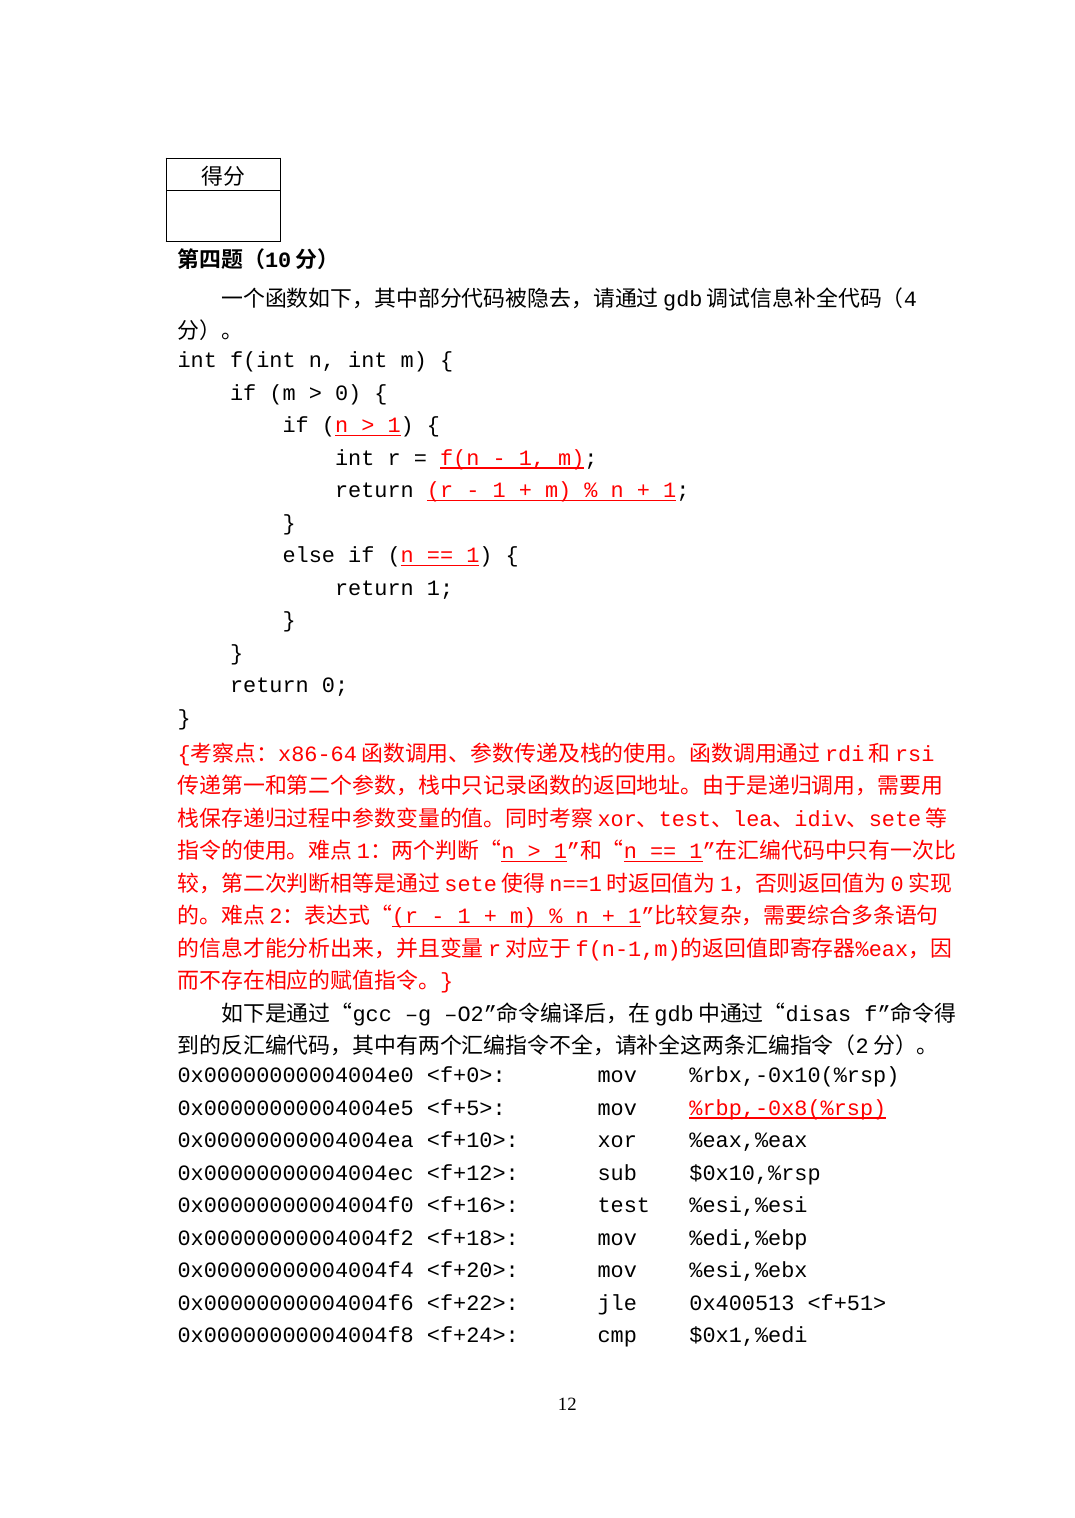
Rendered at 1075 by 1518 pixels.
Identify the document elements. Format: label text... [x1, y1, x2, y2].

text else if (n == 1) { [177, 540, 957, 573]
text } [177, 638, 957, 670]
text 0x00000000004004ea <f+10>: xor %eax,%eax [177, 1125, 957, 1158]
text 0x00000000004004f4 <f+20>: mov %esi,%ebx [177, 1255, 957, 1288]
text return (r - 1 + m) % n + 1; [177, 475, 957, 508]
text } [177, 703, 957, 735]
text int r = f(n - 1, m); [177, 443, 957, 475]
table_header 得分 [167, 159, 280, 190]
text 0x00000000004004f6 <f+22>: jle 0x400513 <f+51> [177, 1288, 957, 1320]
text 0x00000000004004f8 <f+24>: cmp $0x1,%edi [177, 1320, 957, 1353]
text if (n > 1) { [177, 410, 957, 443]
text 0x00000000004004f0 <f+16>: test %esi,%esi [177, 1190, 957, 1223]
text } [177, 508, 957, 540]
text 0x00000000004004e5 <f+5>: mov %rbp,-0x8(%rsp) [177, 1093, 957, 1125]
text 一个函数如下，其中部分代码被隐去，请通过gdb调试信息补全代码（4分）。 [177, 280, 957, 345]
text 0x00000000004004e0 <f+0>: mov %rbx,-0x10(%rsp) [177, 1060, 957, 1093]
text return 0; [177, 670, 957, 703]
text 0x00000000004004ec <f+12>: sub $0x10,%rsp [177, 1158, 957, 1190]
table_cell [167, 191, 280, 241]
text } [177, 605, 957, 638]
text return 1; [177, 573, 957, 605]
subtitle 第四题（10分） [177, 242, 957, 274]
text if (m > 0) { [177, 378, 957, 410]
text 如下是通过“gcc –g –O2”命令编译后，在gdb中通过“disas f”命令得到的反汇编代码，其中有两个汇编指令不全，请补全这两条汇编指令（2分）。 [177, 995, 957, 1060]
text {考察点：x86-64函数调用、参数传递及栈的使用。函数调用通过rdi和rsi传递第一和第二个参数，栈中只记录函数的返回地址。由于是递归调用，需要用栈保存递归过程中参数变量的值。同时考察xor、test、lea、idiv、sete等指令的使用。难点1：两个判断“n > 1”和“n == 1”在汇编代码中只有一次比较，第二次判断相等是通过sete使得n==1时返回值为1，否则返回值为0实现的。难点2：表达式“(r - 1 + m) % n + 1”比较复杂，需要综合多条语句的信息才能分析出来，并且变量r对应于f(n-1,m)的返回值即寄存器%eax，因而不存在相应的赋值指令。} [177, 735, 957, 995]
text int f(int n, int m) { [177, 345, 957, 378]
text 0x00000000004004f2 <f+18>: mov %edi,%ebp [177, 1223, 957, 1255]
